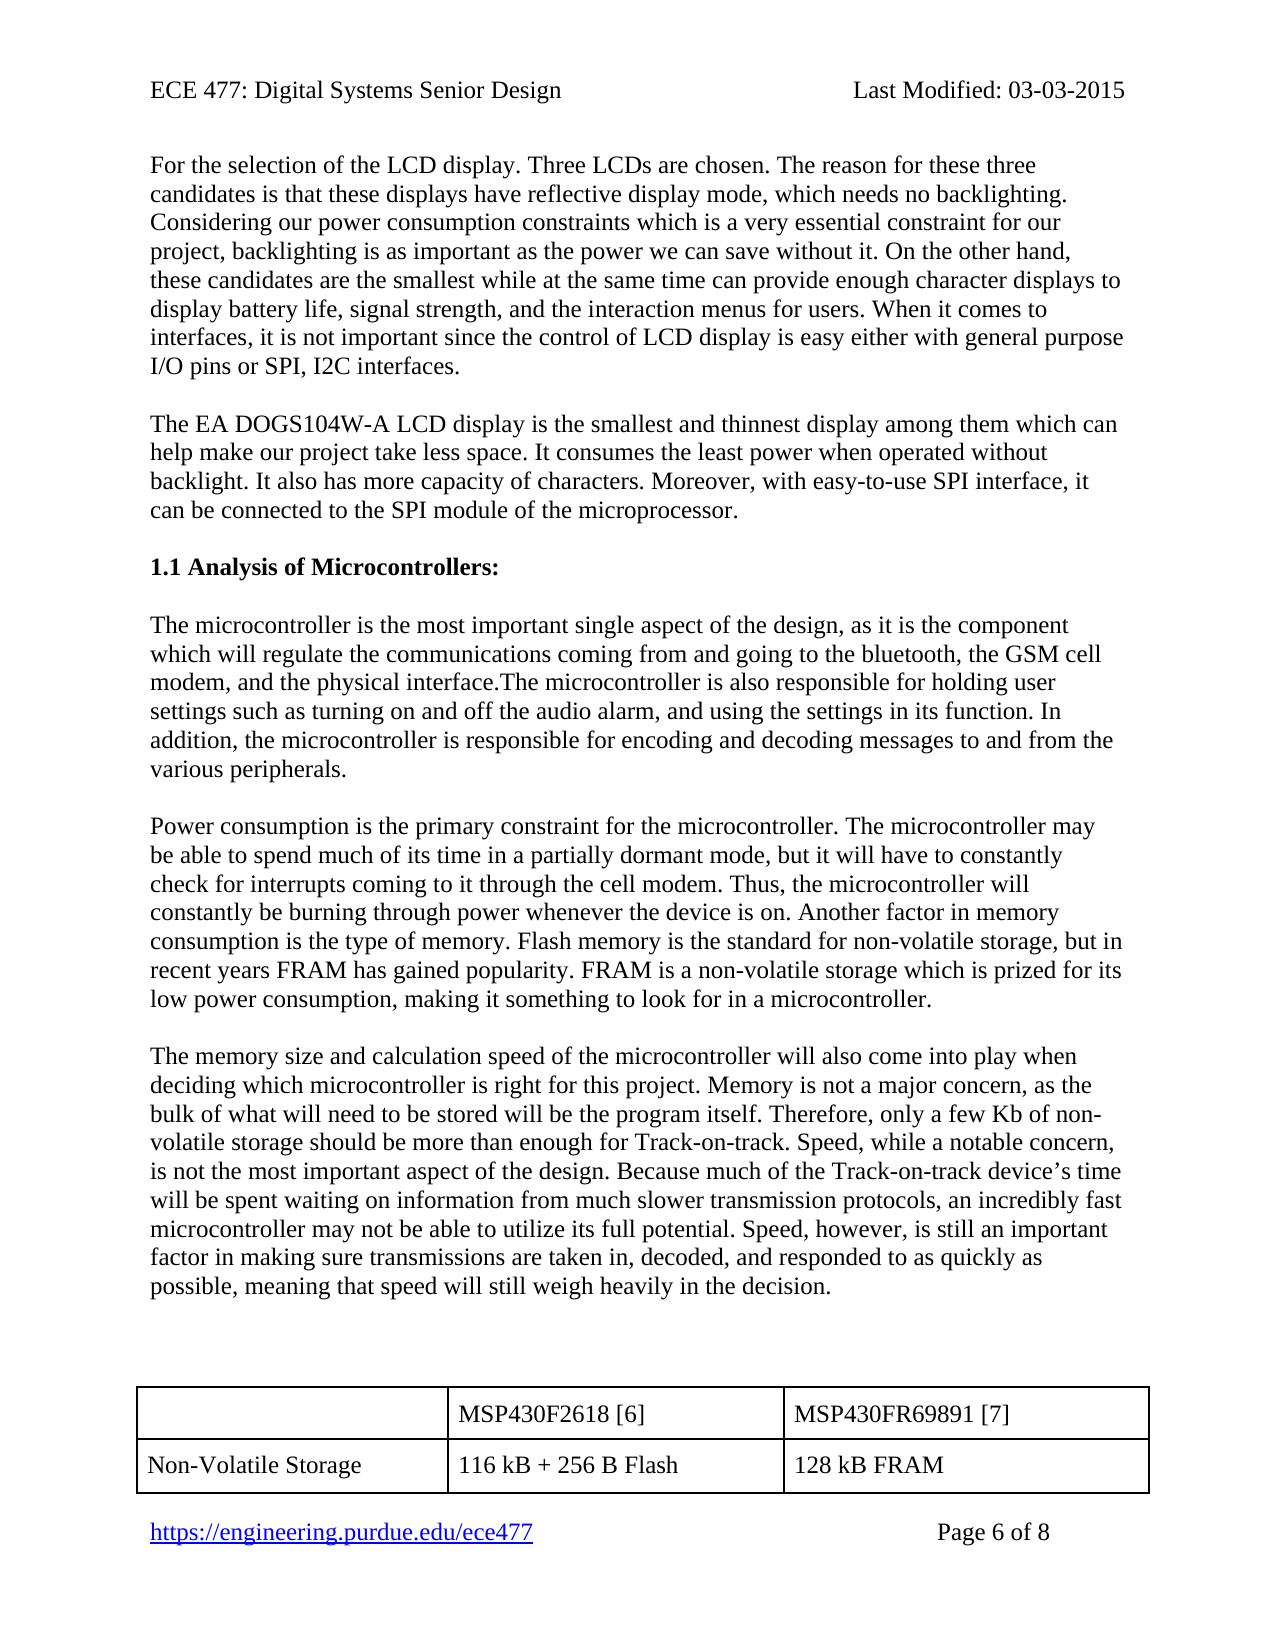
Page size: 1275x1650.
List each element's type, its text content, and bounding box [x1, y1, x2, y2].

text The memory size and calculation speed of the microcontroller will also come into play when deciding which microcontroller is right for this project. Memory is not a major concern, as the bulk of what will need to be stored will be the program itself. Therefore, only a few Kb of non-volatile storage should be more than enough for Track-on-track. Speed, while a notable concern, is not the most important aspect of the design. Because much of the Track-on-track device’s time will be spent waiting on information from much slower transmission protocols, an incredibly fast microcontroller may not be able to utilize its full potential. Speed, however, is still an important factor in making sure transmissions are taken in, decoded, and responded to as quickly as possible, meaning that speed will still weigh heavily in the decision. [150, 1041, 1125, 1300]
table_header MSP430FR69891 [7] [785, 1388, 1148, 1438]
text The EA DOGS104W-A LCD display is the smallest and thinnest display among them which can help make our project take less space. It consumes the least power when operated without backlight. It also has more capacity of characters. Moreover, with easy-to-use SPI interface, it can be connected to the SPI module of the microprocessor. [150, 409, 1125, 524]
table_header MSP430F2618 [6] [449, 1388, 783, 1438]
table_cell 116 kB + 256 B Flash [449, 1440, 783, 1492]
text The microcontroller is the most important single aspect of the design, as it is the component which will regulate the communications coming from and going to the bluetooth, the GSM cell modem, and the physical interface.The microcontroller is also responsible for holding user settings such as turning on and off the audio alarm, and using the settings in its function. In addition, the microcontroller is responsible for encoding and decoding messages to and from the various peripherals. [150, 610, 1125, 782]
text For the selection of the LCD display. Three LCDs are chosen. The reason for these three candidates is that these displays have reflective display mode, which needs no backlighting. Considering our power consumption constraints which is a very essential constraint for our project, backlighting is as important as the power we can save without it. On the other hand, these candidates are the smallest while at the same time can provide enough character displays to display battery life, signal strength, and the interaction menus for users. When it comes to interfaces, it is not important since the control of LCD display is easy either with general purpose I/O pins or SPI, I2C interfaces. [150, 150, 1125, 380]
table_header [138, 1388, 447, 1438]
text Power consumption is the primary constraint for the microcontroller. The microcontroller may be able to spend much of its time in a partially dormant mode, but it will have to constantly check for interrupts coming to it through the cell modem. Thus, the microcontroller will constantly be burning through power whenever the device is on. Another factor in memory consumption is the type of memory. Flash memory is the standard for non-volatile storage, but in recent years FRAM has gained popularity. FRAM is a non-volatile storage which is prized for its low power consumption, making it something to look for in a microcontroller. [150, 811, 1125, 1012]
table_cell 128 kB FRAM [785, 1440, 1148, 1492]
title 1.1 Analysis of Microcontrollers: [150, 552, 1125, 581]
table_cell Non-Volatile Storage [138, 1440, 447, 1492]
